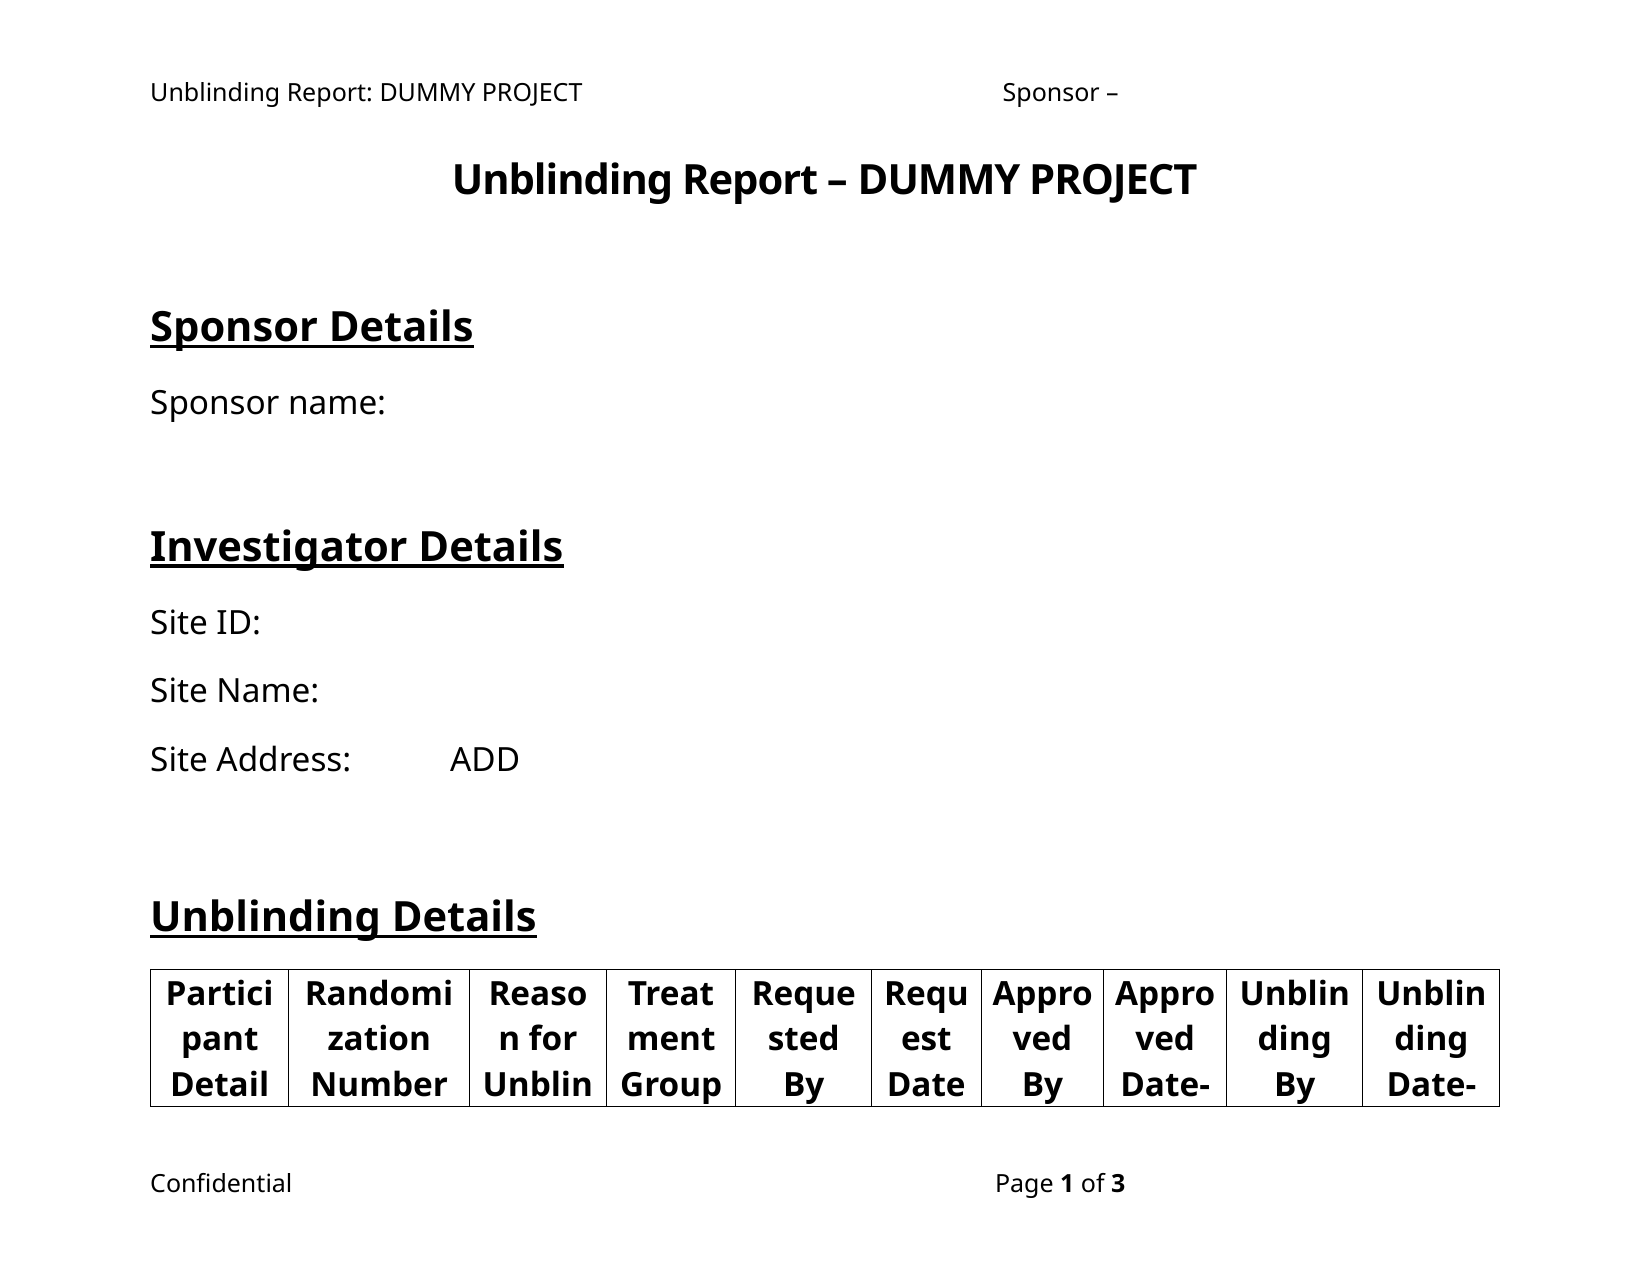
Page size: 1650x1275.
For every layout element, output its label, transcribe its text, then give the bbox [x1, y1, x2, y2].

table_header Approved By [982, 970, 1103, 1106]
table_header Unblinding By [1227, 970, 1362, 1106]
title Unblinding Report – [150, 150, 1500, 207]
text Site ID: [150, 598, 1500, 644]
text Site Address: [150, 736, 1500, 782]
table_header Treatment Group [607, 970, 735, 1106]
text Sponsor name: [150, 379, 1500, 424]
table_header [1363, 970, 1499, 1106]
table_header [470, 970, 606, 1106]
text Investigator Details [150, 517, 1500, 573]
table_header Participant Details [151, 970, 288, 1106]
text Unblinding Details [150, 887, 1500, 944]
table_header Requested By [736, 970, 871, 1106]
text Sponsor Details [150, 297, 1500, 354]
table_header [289, 970, 469, 1106]
table_header Request Date-Time [872, 970, 981, 1106]
table_header Approved Date-Time [1104, 970, 1226, 1106]
text Site Name: [150, 667, 1500, 713]
